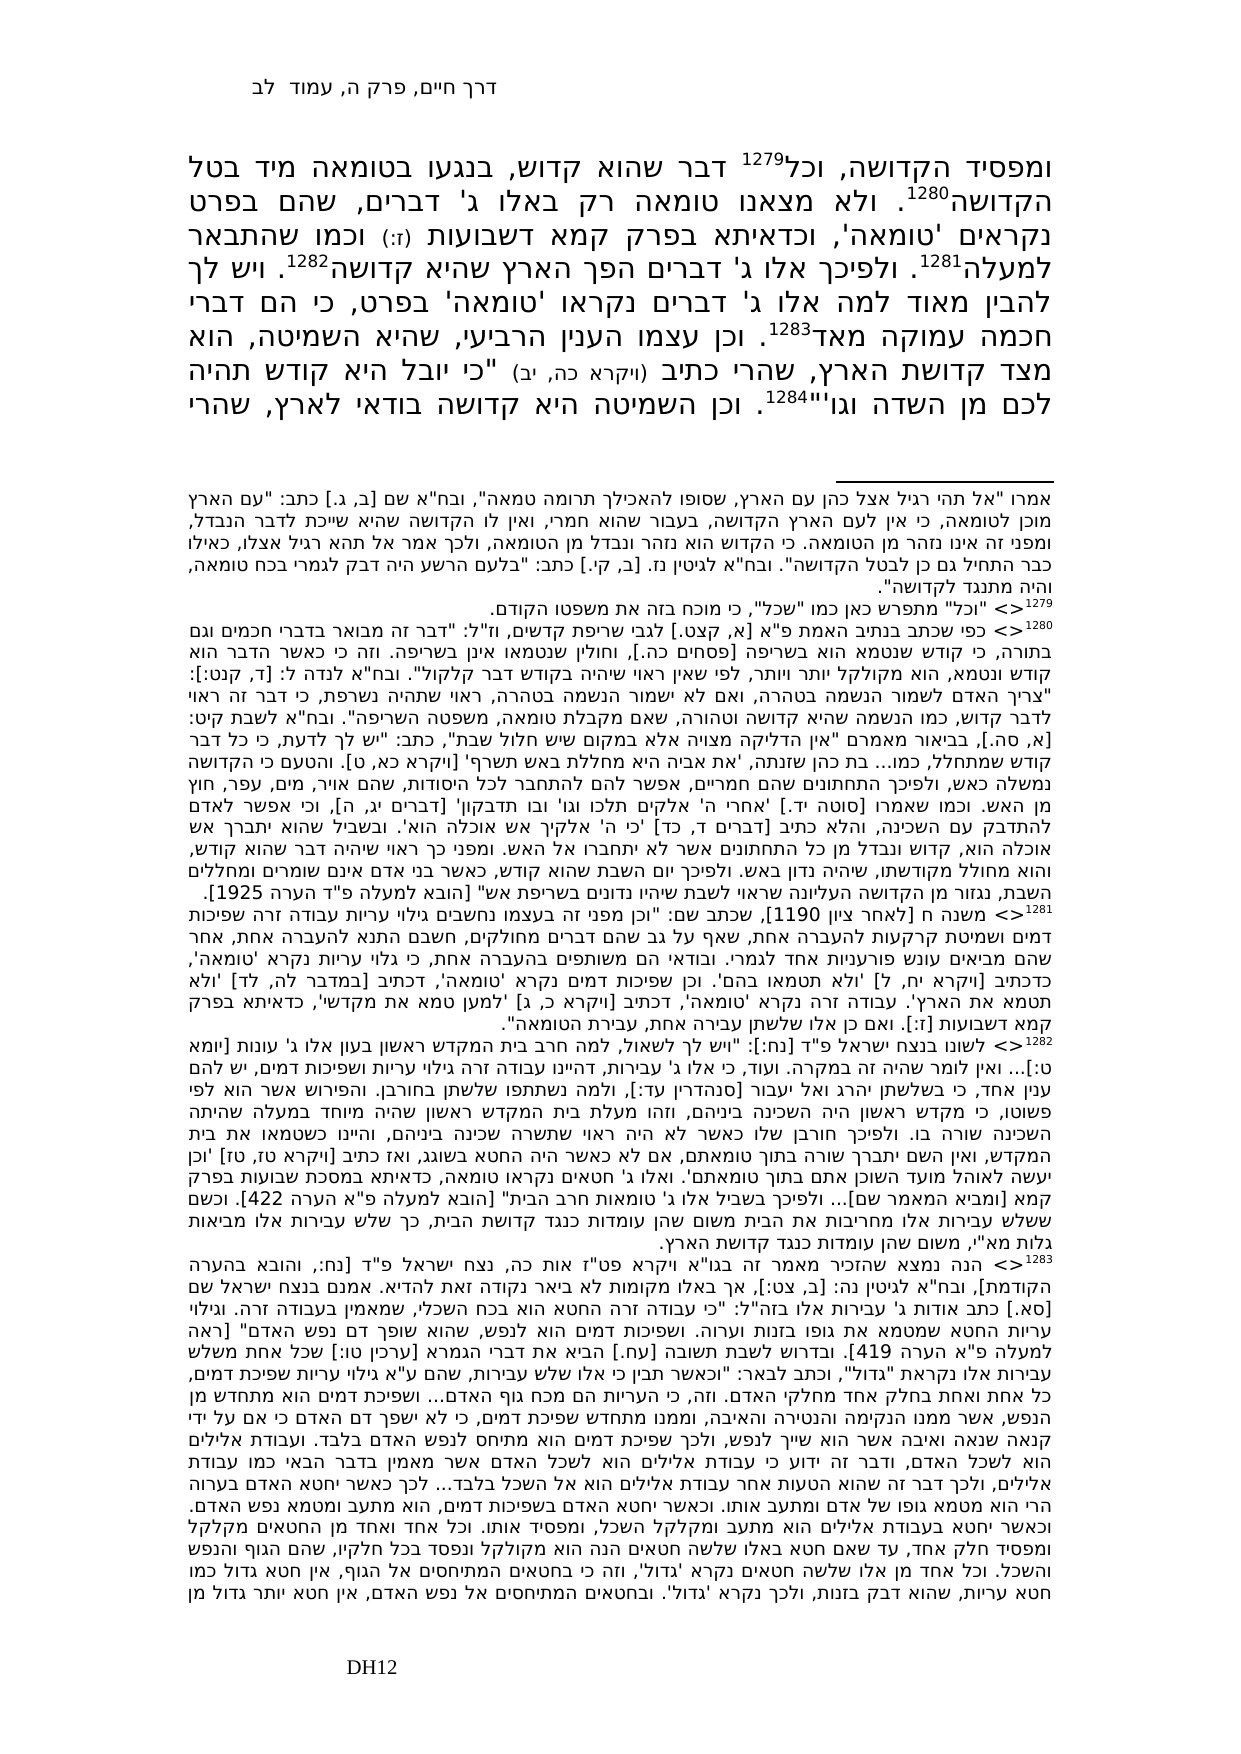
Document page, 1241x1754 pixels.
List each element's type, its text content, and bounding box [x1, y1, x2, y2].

text #ויש לך= לומר גם כן, כי אלו ג', כולם הם בשביל שהארץ היא קדושה. וכל קדושה היא הפך הטומאה. וידוע כי הטומאה מבטל ומפסיד הקדושה, וכל דבר שהוא קדוש, בנגעו בטומאה מיד בטל הקדושה. ולא מצאנו טומאה רק באלו ג' דברים, שהם בפרט נקראים 'טומאה', וכדאיתא בפרק קמא דשבועות (ז:) וכמו שהתבאר למעלה. ולפיכך אלו ג' דברים הפך הארץ שהיא קדושה. ויש לך להבין מאוד למה אלו ג' דברים נקראו 'טומאה' בפרט, כי הם דברי חכמה עמוקה מאד. וכן עצמו הענין הרביעי, שהיא השמיטה, הוא מצד קדושת הארץ, שהרי כתיב (ויקרא כה, יב) "כי יובל היא קודש תהיה לכם מן השדה וגו'". וכן השמיטה היא קדושה בודאי לארץ, שהרי פירות שביעית שם קדושה עליהם. ועוד, השביעית שבת היא, ובשבת כתיב (שמות לא, יד) "קודש היא לכם". וצוה הכתוב לנהוג קדושה בארץ שלא לעבוד אותה, עד שהיא קדושה כמו בשבת, וכבר התבאר הטעם. ולכך אמר על דברים האלו ישראל גולים ממנה, כי ג' דברים, שהם עבודה זרה שפיכות דמים וגלוי עריות, הם טומאה, והם מטמאים ומבטלין את הקדושה. והרביעית השמיטה, היא עצם הקדושה שיש* אל הארץ. וכאשר אין נוהגין קדושה בארץ, אין הארץ סובלת את הדברים האלו, והם גולים ממנה. ופירוש זה ברור. [187, 150, 1053, 422]
